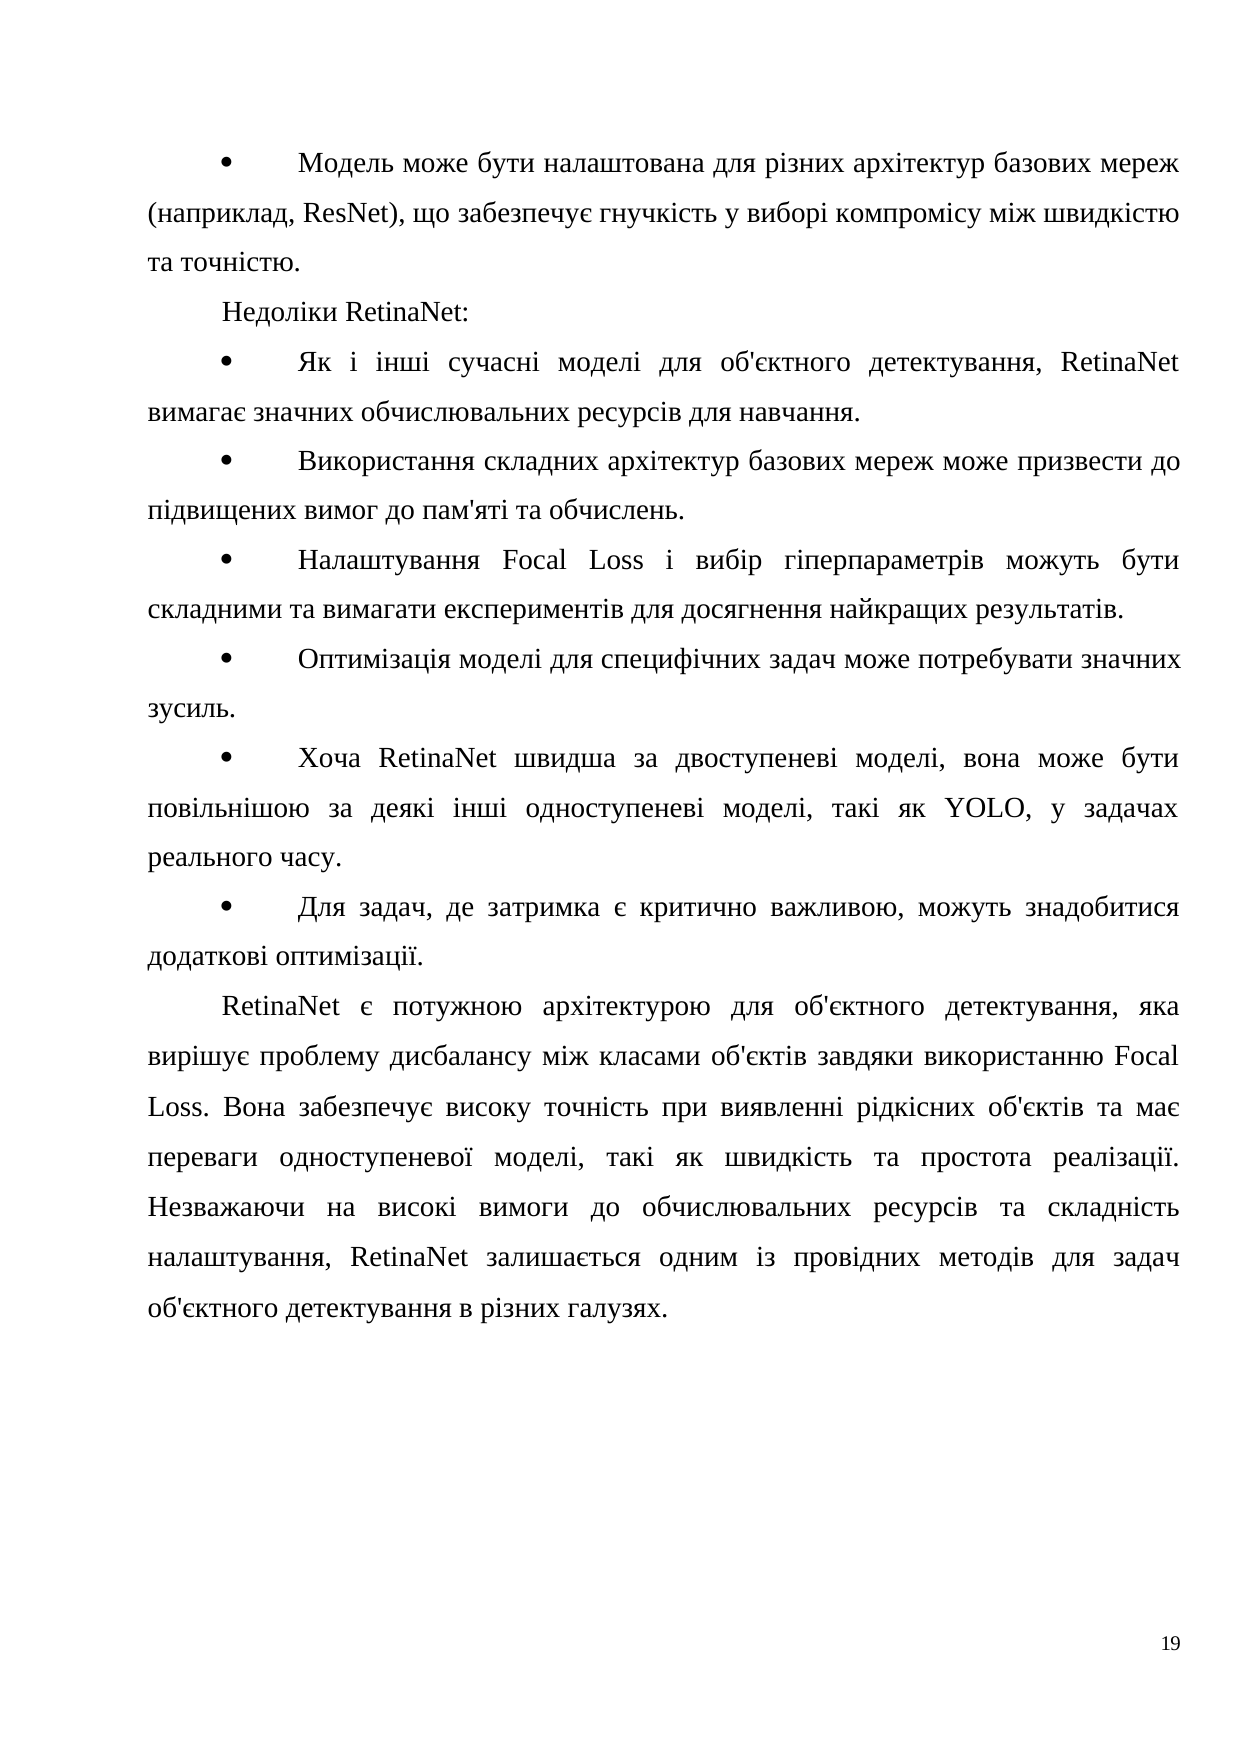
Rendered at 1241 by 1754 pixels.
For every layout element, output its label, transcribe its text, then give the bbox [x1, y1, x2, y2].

list Використання складних архітектур базових мереж може призвести до підвищених вимог до пам'яті та обчислень. [147, 443, 1181, 526]
list Хоча RetinaNet швидша за двоступеневі моделі, вона може бути повільнішою за деякі інші одноступеневі моделі, такі як YOLO, у задачах реального часу. [147, 740, 1180, 873]
list Оптимізація моделі для специфічних задач може потребувати значних зусиль. [147, 641, 1181, 724]
list Для задач, де затримка є критично важливою, можуть знадобитися додаткові оптимізації. [147, 889, 1180, 972]
list Модель може бути налаштована для різних архітектур базових мереж (наприклад, ResNet), що забезпечує гнучкість у виборі компромісу між швидкістю та точністю. [147, 145, 1180, 278]
list Як і інші сучасні моделі для об'єктного детектування, RetinaNet вимагає значних обчислювальних ресурсів для навчання. [147, 344, 1180, 427]
text Недоліки RetinaNet: [222, 294, 1209, 328]
list Налаштування Focal Loss і вибір гіперпараметрів можуть бути складними та вимагати експериментів для досягнення найкращих результатів. [147, 542, 1180, 625]
text RetinaNet є потужною архітектурою для об'єктного детектування, яка вирішує проблему дисбалансу між класами об'єктів завдяки використанню Focal Loss. Вона забезпечує високу точність при виявленні рідкісних об'єктів та має переваги одноступеневої моделі, такі як швидкість та простота реалізації. Незважаючи на високі вимоги до обчислювальних ресурсів та складність налаштування, RetinaNet залишається одним із провідних методів для задач об'єктного детектування в різних галузях. [147, 988, 1181, 1323]
